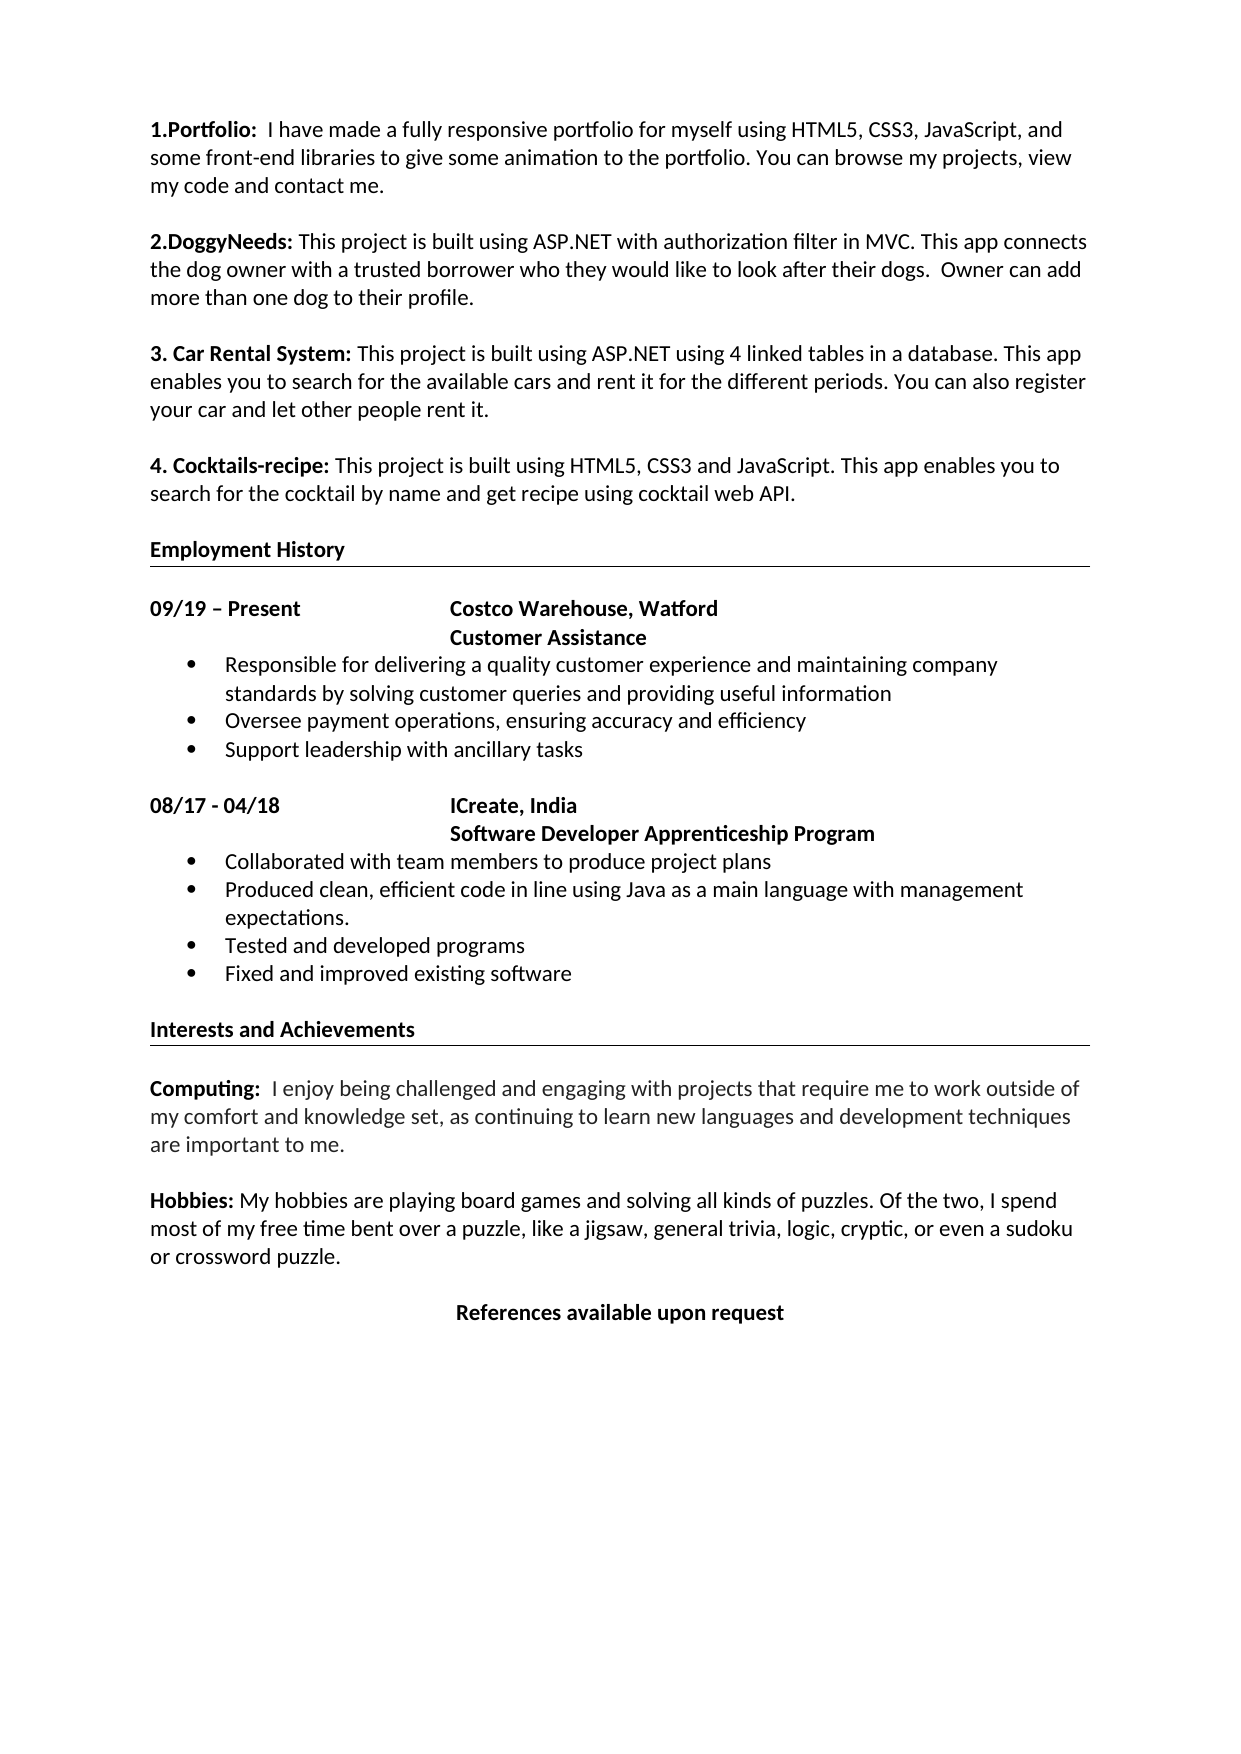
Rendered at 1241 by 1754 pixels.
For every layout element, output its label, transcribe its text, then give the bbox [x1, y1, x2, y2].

text Employment History [150, 535, 1090, 566]
list Support leadership with ancillary tasks [187, 735, 1090, 763]
text 4. Cocktails-recipe: This project is built using HTML5, CSS3 and JavaScript. This app enables you to search for the cocktail by name and get recipe using cocktail web API. [150, 451, 1090, 507]
list Oversee payment operations, ensuring accuracy and efficiency [187, 707, 1090, 735]
list Collaborated with team members to produce project plans [187, 847, 1090, 875]
list Fixed and improved existing software [187, 959, 1090, 987]
text References available upon request [150, 1298, 1090, 1326]
list Produced clean, efficient code in line using Java as a main language with management expectations. [187, 875, 1090, 931]
text Software Developer Apprenticeship Program [150, 819, 1090, 847]
list Responsible for delivering a quality customer experience and maintaining company standards by solving customer queries and providing useful information [187, 651, 1090, 707]
text Computing: I enjoy being challenged and engaging with projects that require me to work outside of my comfort and knowledge set, as continuing to learn new languages and development techniques are important to me. [150, 1074, 1090, 1158]
text 2.DoggyNeeds: This project is built using ASP.NET with authorization filter in MVC. This app connects the dog owner with a trusted borrower who they would like to look after their dogs. Owner can add more than one dog to their profile. [150, 227, 1090, 311]
text Customer Assistance [375, 623, 1090, 651]
text Interests and Achievements [150, 1015, 1090, 1045]
text Hobbies: My hobbies are playing board games and solving all kinds of puzzles. Of the two, I spend most of my free time bent over a puzzle, like a jigsaw, general trivia, logic, cryptic, or even a sudoku or crossword puzzle. [150, 1186, 1090, 1270]
text 1.Portfolio: I have made a fully responsive portfolio for myself using HTML5, CSS3, JavaScript, and some front-end libraries to give some animation to the portfolio. You can browse my projects, view my code and contact me. [150, 115, 1090, 199]
text 09/19 – Present Costco Warehouse, Watford [150, 594, 1090, 623]
text 3. Car Rental System: This project is built using ASP.NET using 4 linked tables in a database. This app enables you to search for the available cars and rent it for the different periods. You can also register your car and let other people rent it. [150, 339, 1090, 423]
list Tested and developed programs [187, 931, 1090, 959]
text 08/17 - 04/18 ICreate, India [150, 791, 1090, 819]
